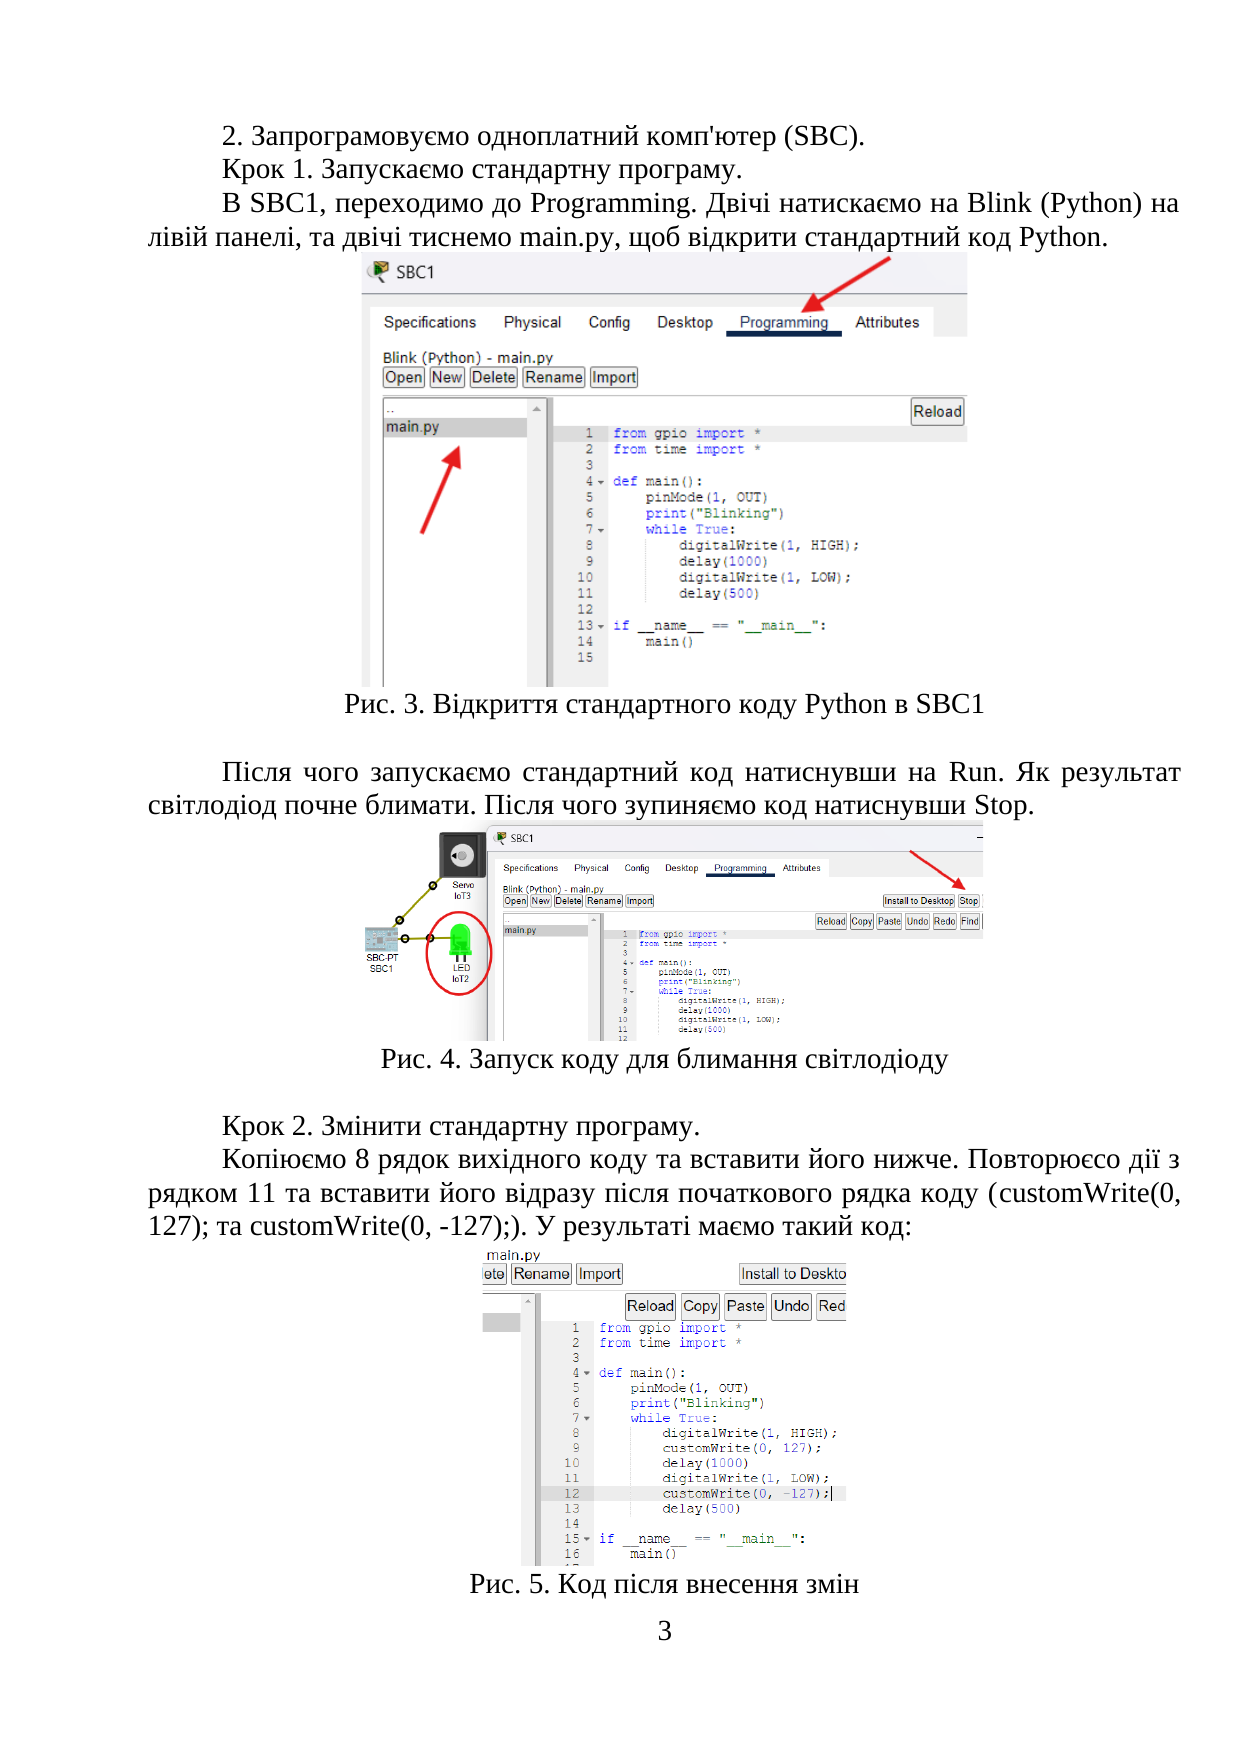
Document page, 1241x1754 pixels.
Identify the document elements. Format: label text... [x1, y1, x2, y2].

picture [345, 820, 984, 1041]
text Крок 2. Змінити стандартну програму. [148, 1108, 1181, 1141]
text Крок 1. Запускаємо стандартну програму. [148, 152, 1181, 185]
text В SBC1, переходимо до Programming. Двічі натискаємо на Blink (Python) на лівій панелі, та двічі тиснемо main.py, щоб відкрити стандартний код Python. [148, 185, 1181, 252]
text Рис. 4. Запуск коду для блимання світлодіоду [148, 1041, 1181, 1074]
text Після чого запускаємо стандартний код натиснувши на Run. Як результат світлодіод почне блимати. Після чого зупиняємо код натиснувши Stop. [148, 754, 1181, 821]
text Рис. 5. Код після внесення змін [148, 1566, 1181, 1599]
picture [482, 1242, 847, 1566]
picture [361, 252, 968, 687]
text Рис. 3. Відкриття стандартного коду Python в SBC1 [148, 687, 1181, 720]
text Копіюємо 8 рядок вихідного коду та вставити його нижче. Повторюєсо дії з рядком 11 та вставити його відразу після початкового рядка коду (customWrite(0, 127); та customWrite(0, -127);). У результаті маємо такий код: [148, 1141, 1181, 1242]
list 2. Запрограмовуємо одноплатний комп'ютер (SBC). [222, 118, 1181, 152]
